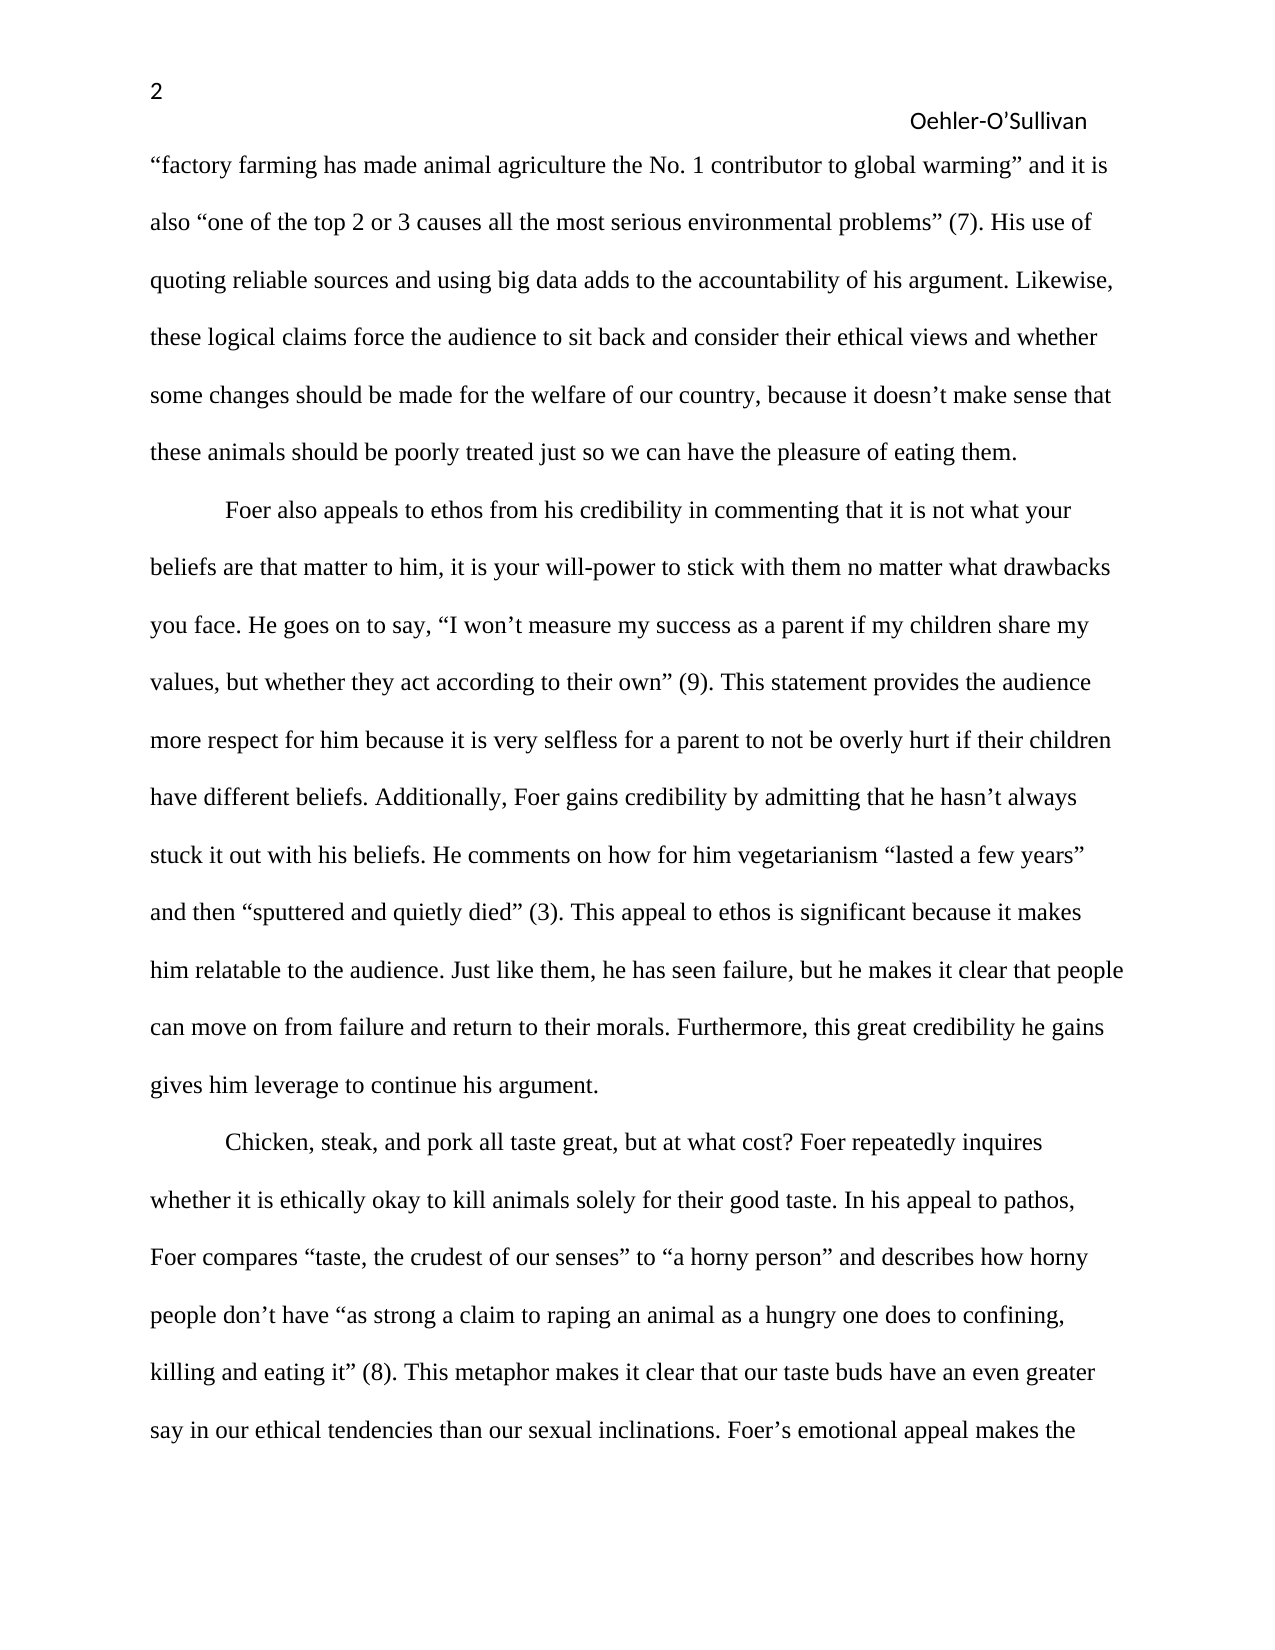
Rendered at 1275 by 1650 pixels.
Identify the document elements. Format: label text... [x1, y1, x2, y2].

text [150, 150, 1125, 466]
text Foer also appeals to ethos from his credibility in commenting that it is not what your beliefs are that matter to him, it is your will-power to stick with them no matter what drawbacks you face. He goes on to say, “I won’t measure my success as a parent if my children share my values, but whether they act according to their own” (9). This statement provides the audience more respect for him because it is very selfless for a parent to not be overly hurt if their children have different beliefs. Additionally, Foer gains credibility by admitting that he hasn’t always stuck it out with his beliefs. He comments on how for him vegetarianism “lasted a few years” and then “sputtered and quietly died” (3). This appeal to ethos is significant because it makes him relatable to the audience. Just like them, he has seen failure, but he makes it clear that people can move on from failure and return to their morals. Furthermore, this great credibility he gains gives him leverage to continue his argument. [150, 495, 1125, 1099]
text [150, 1127, 1125, 1444]
